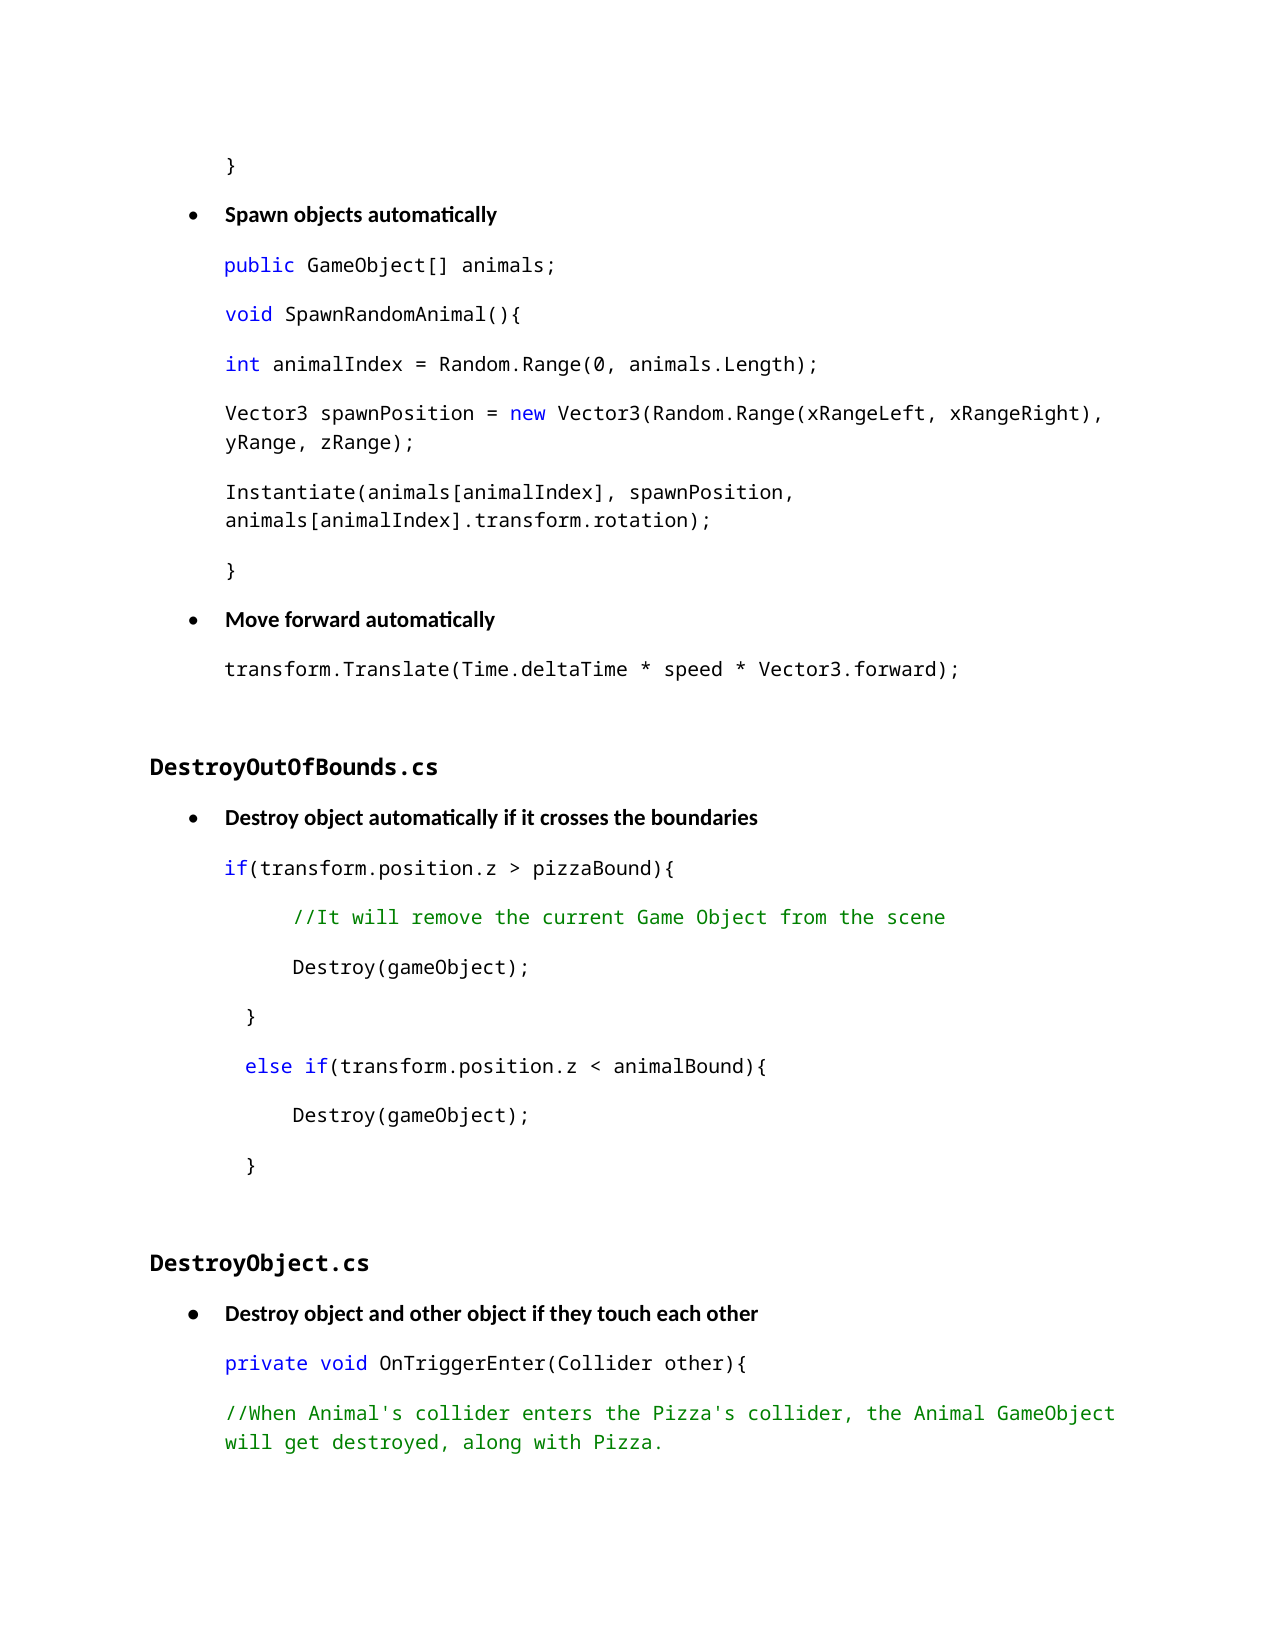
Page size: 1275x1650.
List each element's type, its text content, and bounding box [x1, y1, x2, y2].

text transform.Translate(Time.deltaTime * speed * Vector3.forward); [150, 654, 1125, 682]
text if(transform.position.z > pizzaBound){ [150, 852, 1125, 881]
text Vector3 spawnPosition = new Vector3(Random.Range(xRangeLeft, xRangeRight), yRange, zRange); [225, 398, 1125, 455]
text Destroy(gameObject); [150, 951, 1125, 980]
text int animalIndex = Random.Range(0, animals.Length); [225, 348, 1125, 377]
text Destroy(gameObject); [150, 1100, 1125, 1129]
list Destroy object automatically if it crosses the boundaries [187, 802, 1125, 831]
list Spawn objects automatically [187, 199, 1125, 228]
text Instantiate(animals[animalIndex], spawnPosition, animals[animalIndex].transform.rotation); [225, 476, 1125, 534]
text } [225, 150, 1125, 179]
text //When Animal's collider enters the Pizza's collider, the Animal GameObject will get destroyed, along with Pizza. [225, 1397, 1125, 1455]
text public GameObject[] animals; [150, 249, 1125, 278]
text DestroyObject.cs [150, 1249, 1125, 1277]
text private void OnTriggerEnter(Collider other){ [225, 1348, 1125, 1377]
list Move forward automatically [187, 604, 1125, 633]
text DestroyOutOfBounds.cs [150, 753, 1125, 782]
text else if(transform.position.z < animalBound){ [150, 1050, 1125, 1079]
list Destroy object and other object if they touch each other [187, 1298, 1125, 1327]
text } [225, 554, 1125, 583]
text } [150, 1001, 1125, 1029]
text //It will remove the current Game Object from the scene [150, 902, 1125, 930]
text } [150, 1149, 1125, 1178]
text void SpawnRandomAnimal(){ [225, 299, 1125, 327]
